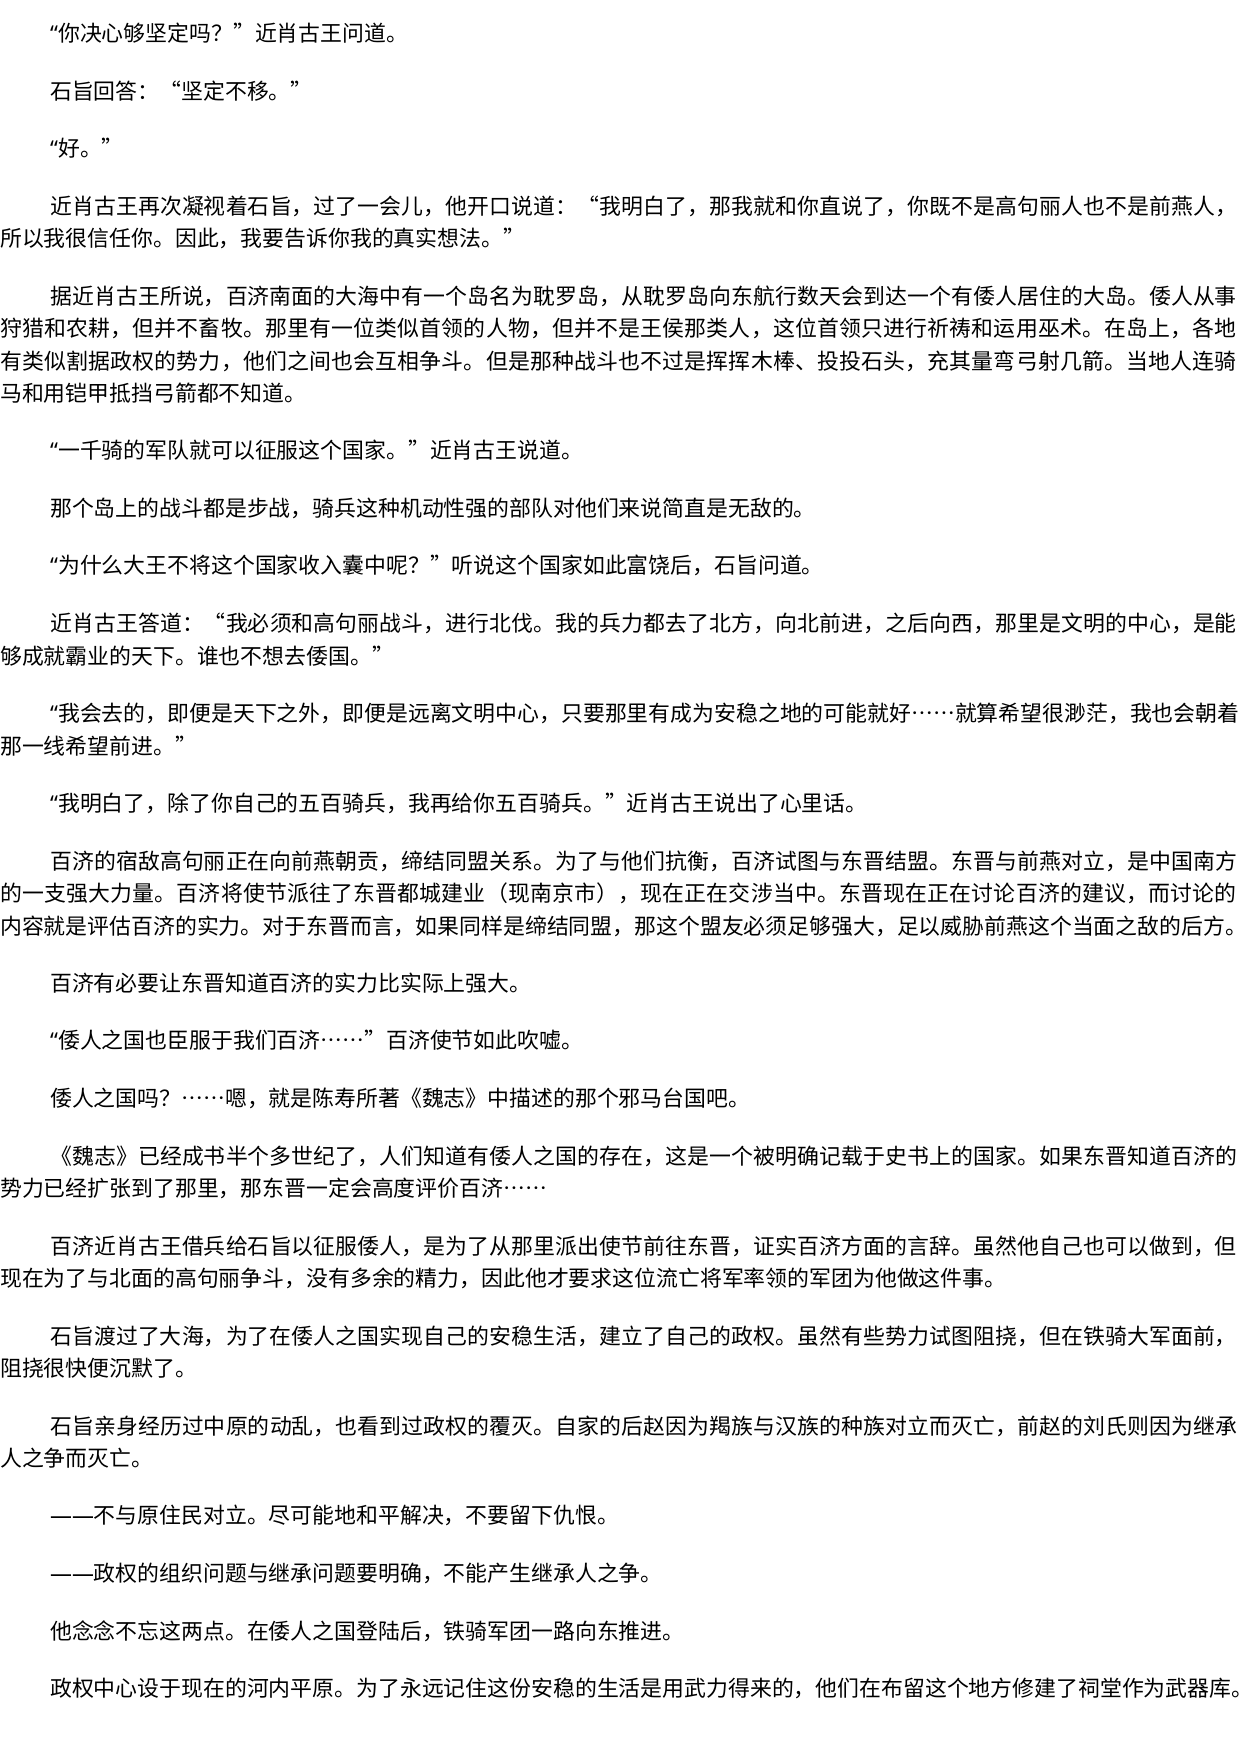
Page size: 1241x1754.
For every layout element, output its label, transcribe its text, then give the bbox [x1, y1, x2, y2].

text ——不与原住民对立。尽可能地和平解决，不要留下仇恨。 [0, 1498, 1240, 1531]
text 据近肖古王所说，百济南面的大海中有一个岛名为耽罗岛，从耽罗岛向东航行数天会到达一个有倭人居住的大岛。倭人从事狩猎和农耕，但并不畜牧。那里有一位类似首领的人物，但并不是王侯那类人，这位首领只进行祈祷和运用巫术。在岛上，各地有类似割据政权的势力，他们之间也会互相争斗。但是那种战斗也不过是挥挥木棒、投投石头，充其量弯弓射几箭。当地人连骑马和用铠甲抵挡弓箭都不知道。 [0, 278, 1240, 408]
text 他念念不忘这两点。在倭人之国登陆后，铁骑军团一路向东推进。 [0, 1613, 1240, 1646]
text 百济的宿敌高句丽正在向前燕朝贡，缔结同盟关系。为了与他们抗衡，百济试图与东晋结盟。东晋与前燕对立，是中国南方的一支强大力量。百济将使节派往了东晋都城建业（现南京市），现在正在交涉当中。东晋现在正在讨论百济的建议，而讨论的内容就是评估百济的实力。对于东晋而言，如果同样是缔结同盟，那这个盟友必须足够强大，足以威胁前燕这个当面之敌的后方。 [0, 843, 1240, 941]
text “为什么大王不将这个国家收入囊中呢？”听说这个国家如此富饶后，石旨问道。 [0, 548, 1240, 581]
text 石旨亲身经历过中原的动乱，也看到过政权的覆灭。自家的后赵因为羯族与汉族的种族对立而灭亡，前赵的刘氏则因为继承人之争而灭亡。 [0, 1408, 1240, 1473]
text 百济近肖古王借兵给石旨以征服倭人，是为了从那里派出使节前往东晋，证实百济方面的言辞。虽然他自己也可以做到，但现在为了与北面的高句丽争斗，没有多余的精力，因此他才要求这位流亡将军率领的军团为他做这件事。 [0, 1228, 1240, 1293]
text “一千骑的军队就可以征服这个国家。”近肖古王说道。 [0, 433, 1240, 466]
text 近肖古王答道：“我必须和高句丽战斗，进行北伐。我的兵力都去了北方，向北前进，之后向西，那里是文明的中心，是能够成就霸业的天下。谁也不想去倭国。” [0, 606, 1240, 671]
text 石旨回答：“坚定不移。” [0, 73, 1240, 106]
text 石旨渡过了大海，为了在倭人之国实现自己的安稳生活，建立了自己的政权。虽然有些势力试图阻挠，但在铁骑大军面前，阻挠很快便沉默了。 [0, 1318, 1240, 1383]
text 倭人之国吗？……嗯，就是陈寿所著《魏志》中描述的那个邪马台国吧。 [0, 1081, 1240, 1113]
text “我明白了，除了你自己的五百骑兵，我再给你五百骑兵。”近肖古王说出了心里话。 [0, 786, 1240, 818]
text “倭人之国也臣服于我们百济……”百济使节如此吹嘘。 [0, 1023, 1240, 1056]
text 那个岛上的战斗都是步战，骑兵这种机动性强的部队对他们来说简直是无敌的。 [0, 491, 1240, 523]
text “好。” [0, 131, 1240, 163]
text “我会去的，即便是天下之外，即便是远离文明中心，只要那里有成为安稳之地的可能就好……就算希望很渺茫，我也会朝着那一线希望前进。” [0, 696, 1240, 761]
text “你决心够坚定吗？”近肖古王问道。 [0, 16, 1240, 48]
text 政权中心设于现在的河内平原。为了永远记住这份安稳的生活是用武力得来的，他们在布留这个地方修建了祠堂作为武器库。 [0, 1671, 1240, 1703]
text 百济有必要让东晋知道百济的实力比实际上强大。 [0, 966, 1240, 998]
text 《魏志》已经成书半个多世纪了，人们知道有倭人之国的存在，这是一个被明确记载于史书上的国家。如果东晋知道百济的势力已经扩张到了那里，那东晋一定会高度评价百济…… [0, 1138, 1240, 1203]
text 近肖古王再次凝视着石旨，过了一会儿，他开口说道：“我明白了，那我就和你直说了，你既不是高句丽人也不是前燕人，所以我很信任你。因此，我要告诉你我的真实想法。” [0, 188, 1240, 253]
text ——政权的组织问题与继承问题要明确，不能产生继承人之争。 [0, 1556, 1240, 1588]
